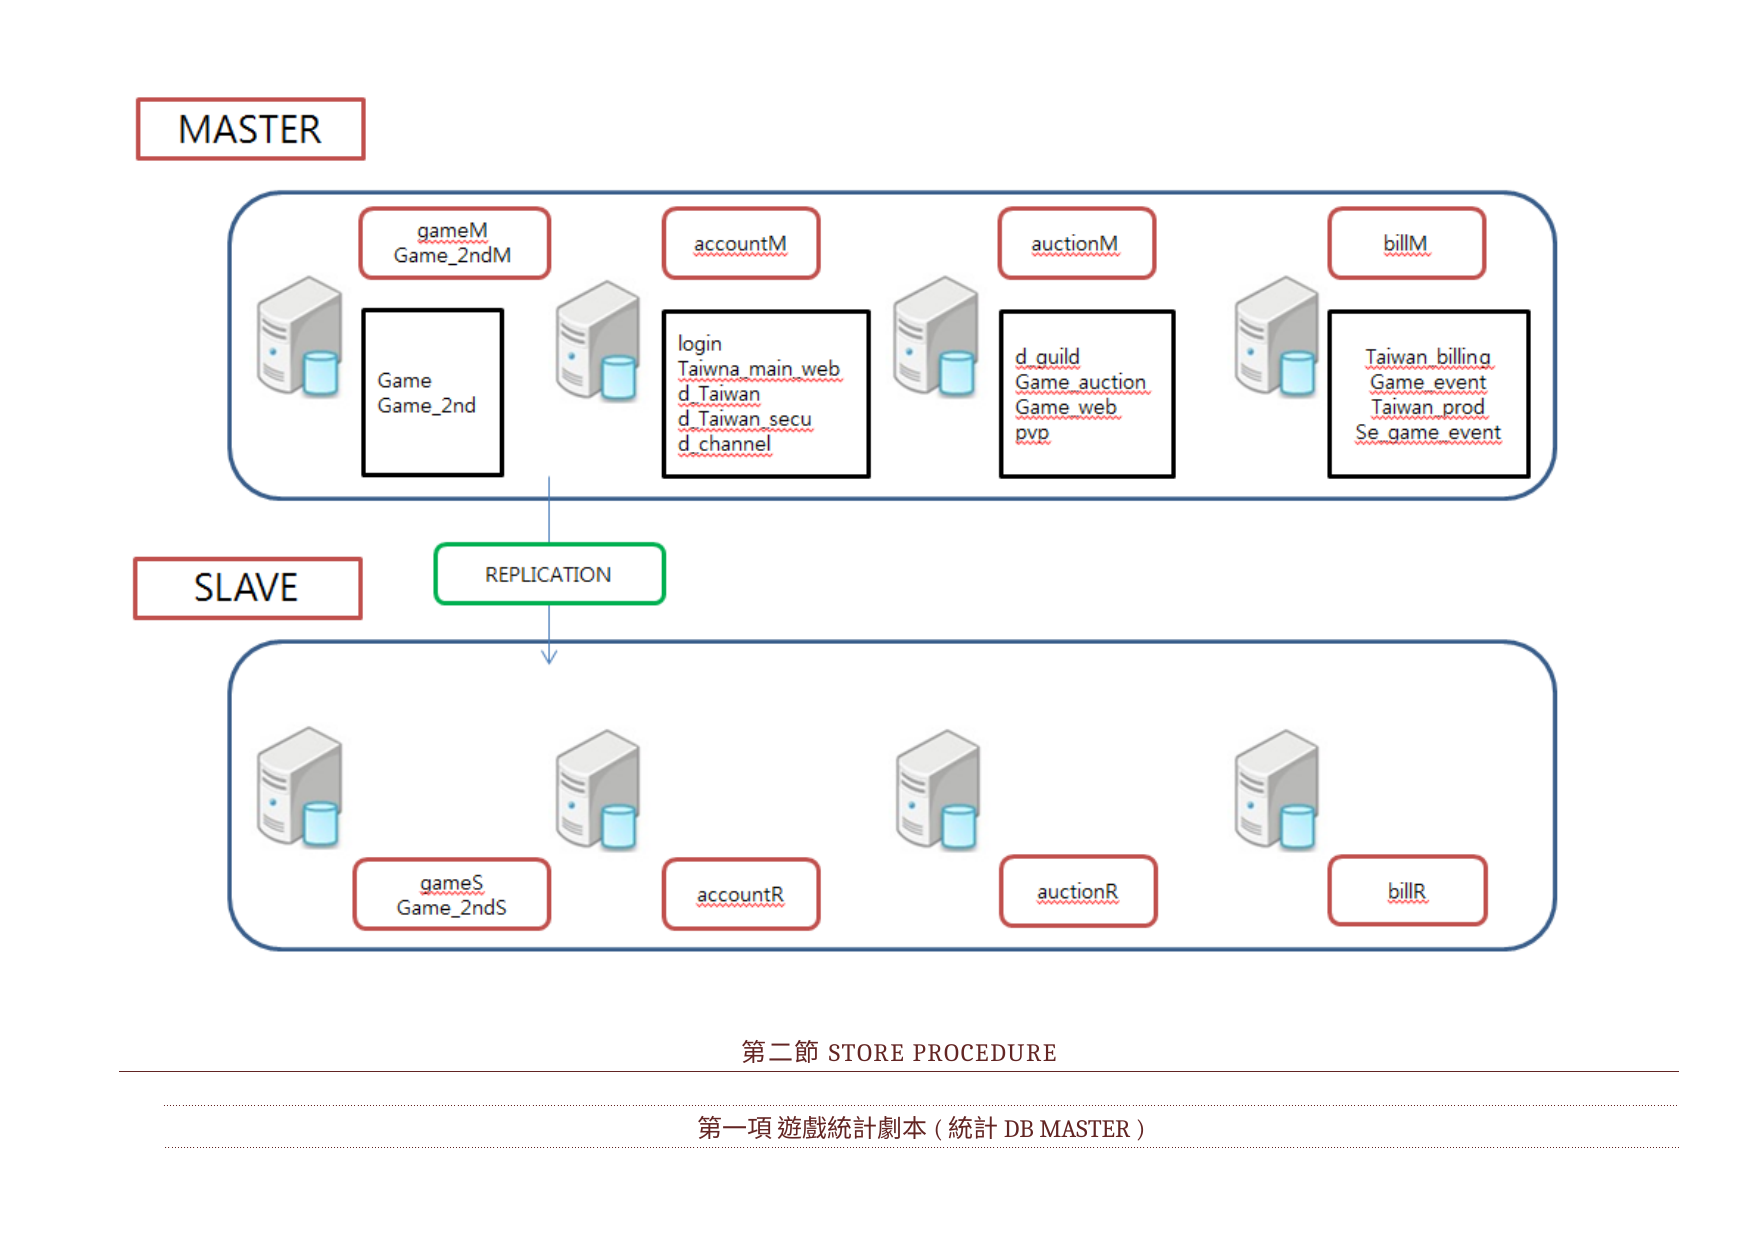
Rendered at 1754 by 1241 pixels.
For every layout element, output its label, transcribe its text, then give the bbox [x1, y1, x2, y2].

picture [120, 75, 1581, 990]
subtitle 遊戲統計劇本 ( 統計DB MASTER ) [164, 1105, 1679, 1148]
subtitle STORE PROCEDURE [119, 1033, 1679, 1071]
